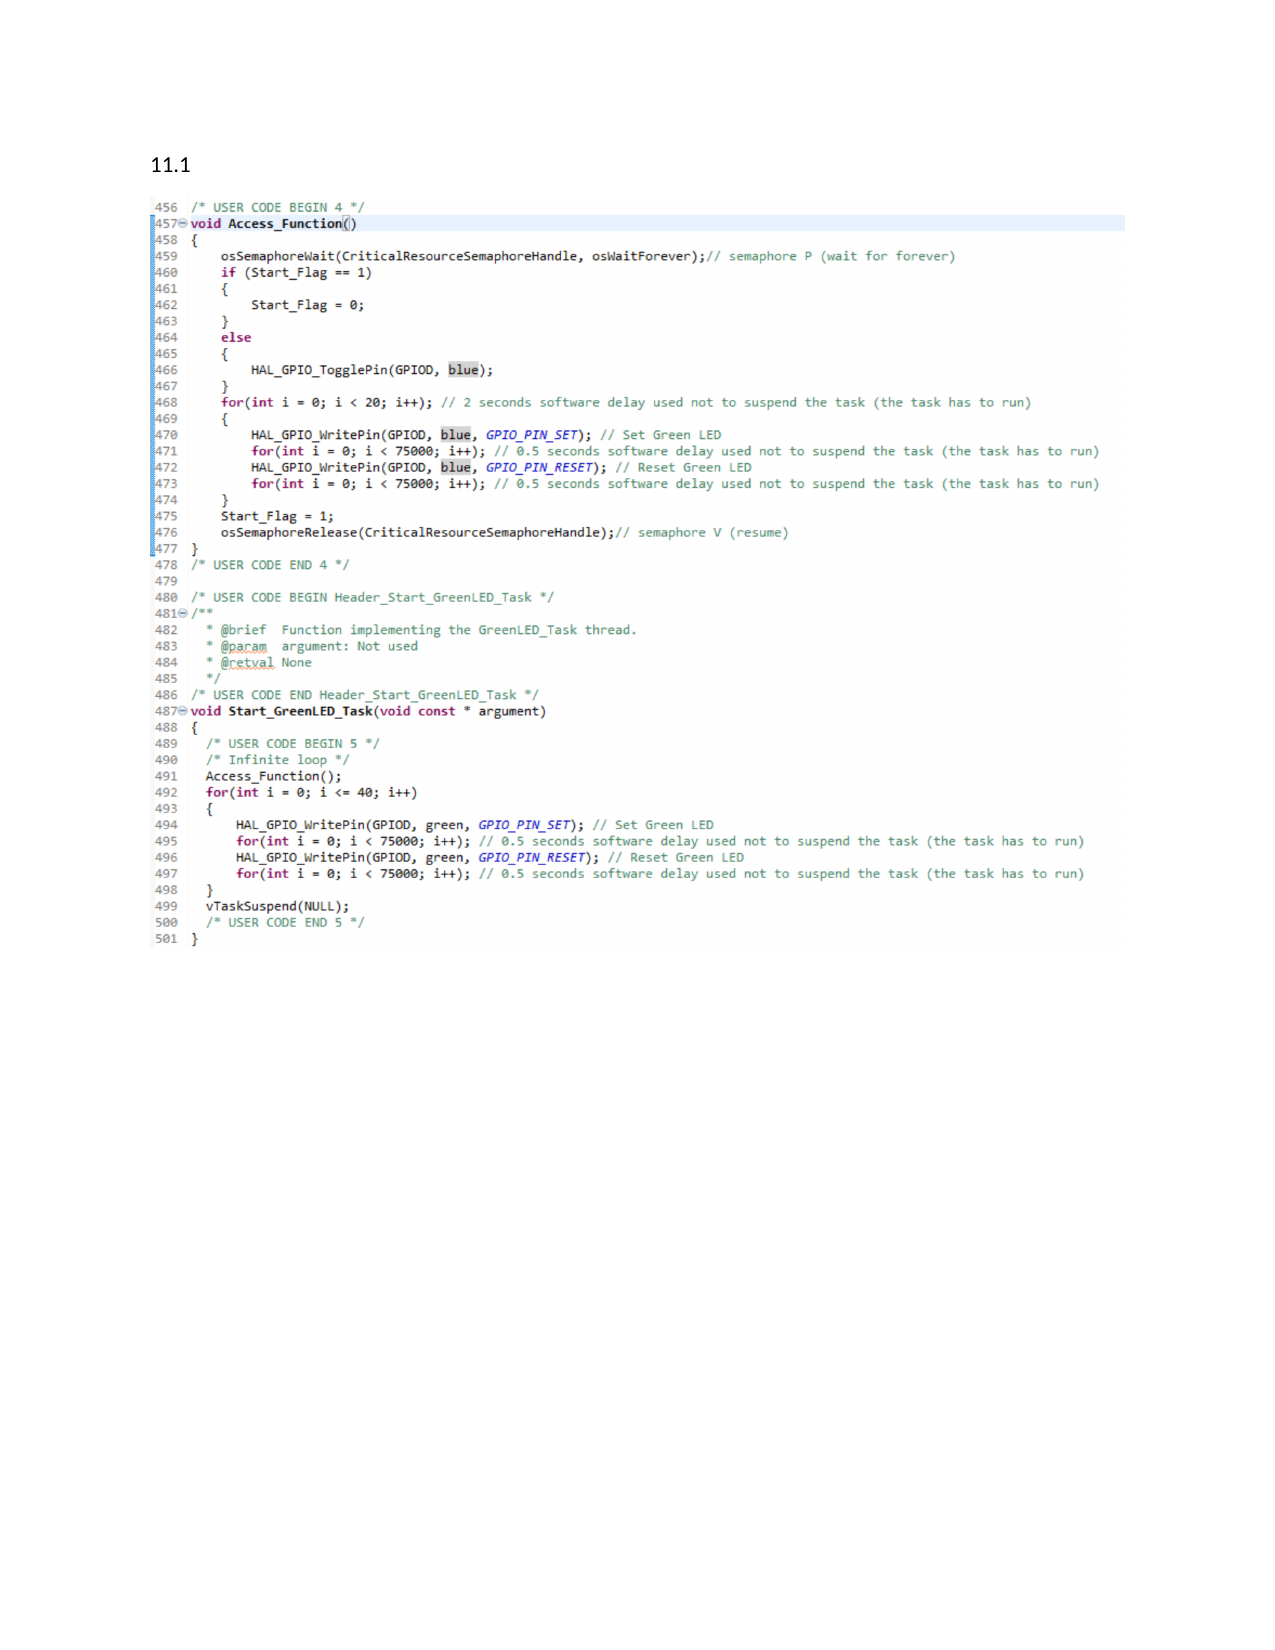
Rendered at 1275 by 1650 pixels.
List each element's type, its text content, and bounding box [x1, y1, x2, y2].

picture [150, 196, 1125, 949]
text 11.1 [150, 150, 1125, 178]
